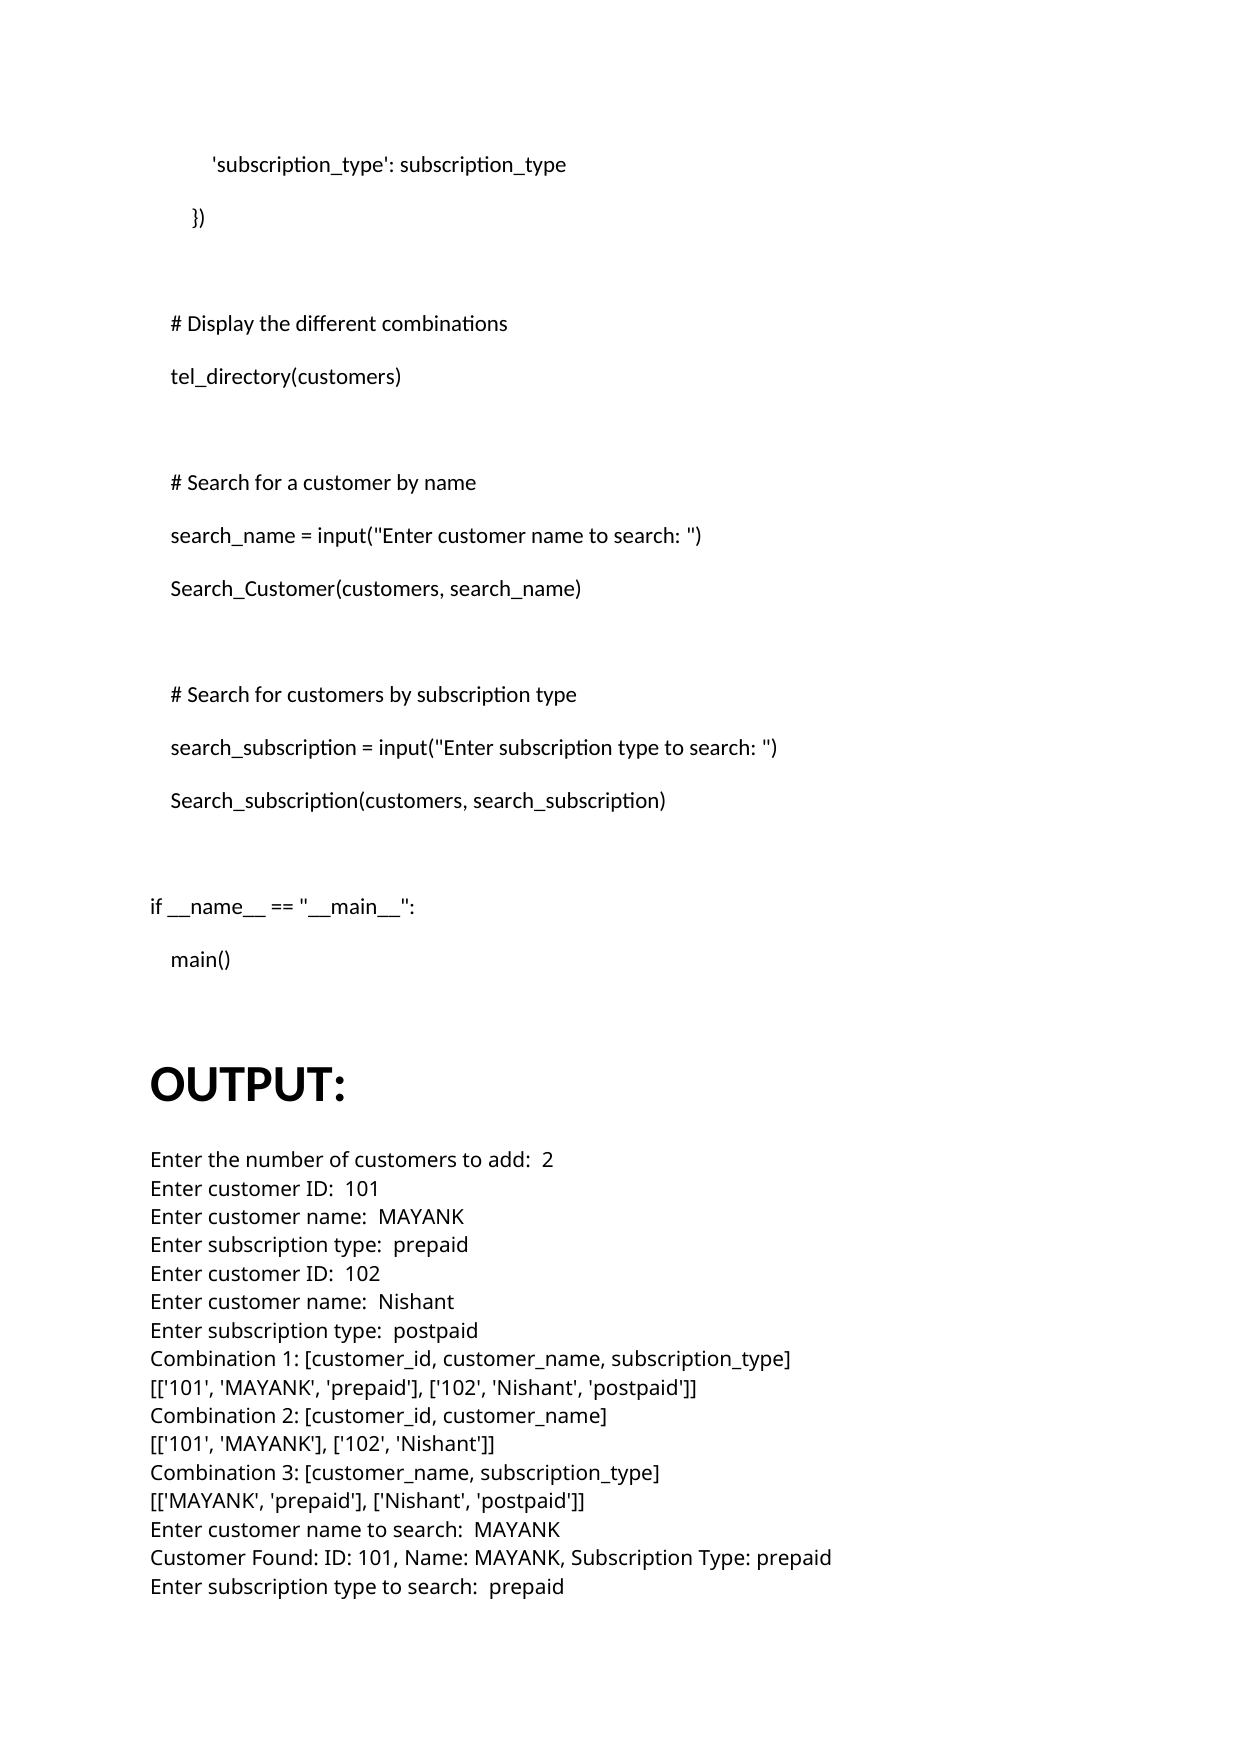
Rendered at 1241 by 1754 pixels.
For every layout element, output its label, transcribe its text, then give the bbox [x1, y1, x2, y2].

text Search_subscription(customers, search_subscription) [150, 786, 1090, 814]
text # Display the different combinations [150, 309, 1090, 337]
text # Search for customers by subscription type [150, 680, 1090, 708]
text Combination 3: [customer_name, subscription_type] [150, 1458, 1090, 1486]
text }) [150, 203, 1090, 231]
text Combination 1: [customer_id, customer_name, subscription_type] [150, 1344, 1090, 1373]
text Combination 2: [customer_id, customer_name] [150, 1401, 1090, 1429]
text tel_directory(customers) [150, 362, 1090, 390]
text Enter customer name: Nishant [150, 1287, 1090, 1316]
text Enter the number of customers to add: 2 [150, 1145, 1090, 1174]
text [['101', 'MAYANK'], ['102', 'Nishant']] [150, 1429, 1090, 1458]
text search_subscription = input("Enter subscription type to search: ") [150, 733, 1090, 761]
text Enter subscription type: prepaid [150, 1231, 1090, 1259]
text Enter customer name: MAYANK [150, 1202, 1090, 1231]
text [['MAYANK', 'prepaid'], ['Nishant', 'postpaid']] [150, 1486, 1090, 1515]
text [150, 1543, 1090, 1572]
text [['101', 'MAYANK', 'prepaid'], ['102', 'Nishant', 'postpaid']] [150, 1373, 1090, 1401]
text Enter customer name to search: MAYANK [150, 1515, 1090, 1543]
text Enter subscription type to search: prepaid [150, 1572, 1090, 1600]
text main() [150, 945, 1090, 973]
text # Search for a customer by name [150, 468, 1090, 496]
text 'subscription_type': subscription_type [150, 150, 1090, 178]
text if __name__ == "__main__": [150, 892, 1090, 920]
text search_name = input("Enter customer name to search: ") [150, 521, 1090, 549]
text Search_Customer(customers, search_name) [150, 574, 1090, 602]
text Enter subscription type: postpaid [150, 1316, 1090, 1344]
text Enter customer ID: 101 [150, 1174, 1090, 1202]
text OUTPUT: [150, 1051, 1090, 1115]
text Enter customer ID: 102 [150, 1259, 1090, 1287]
